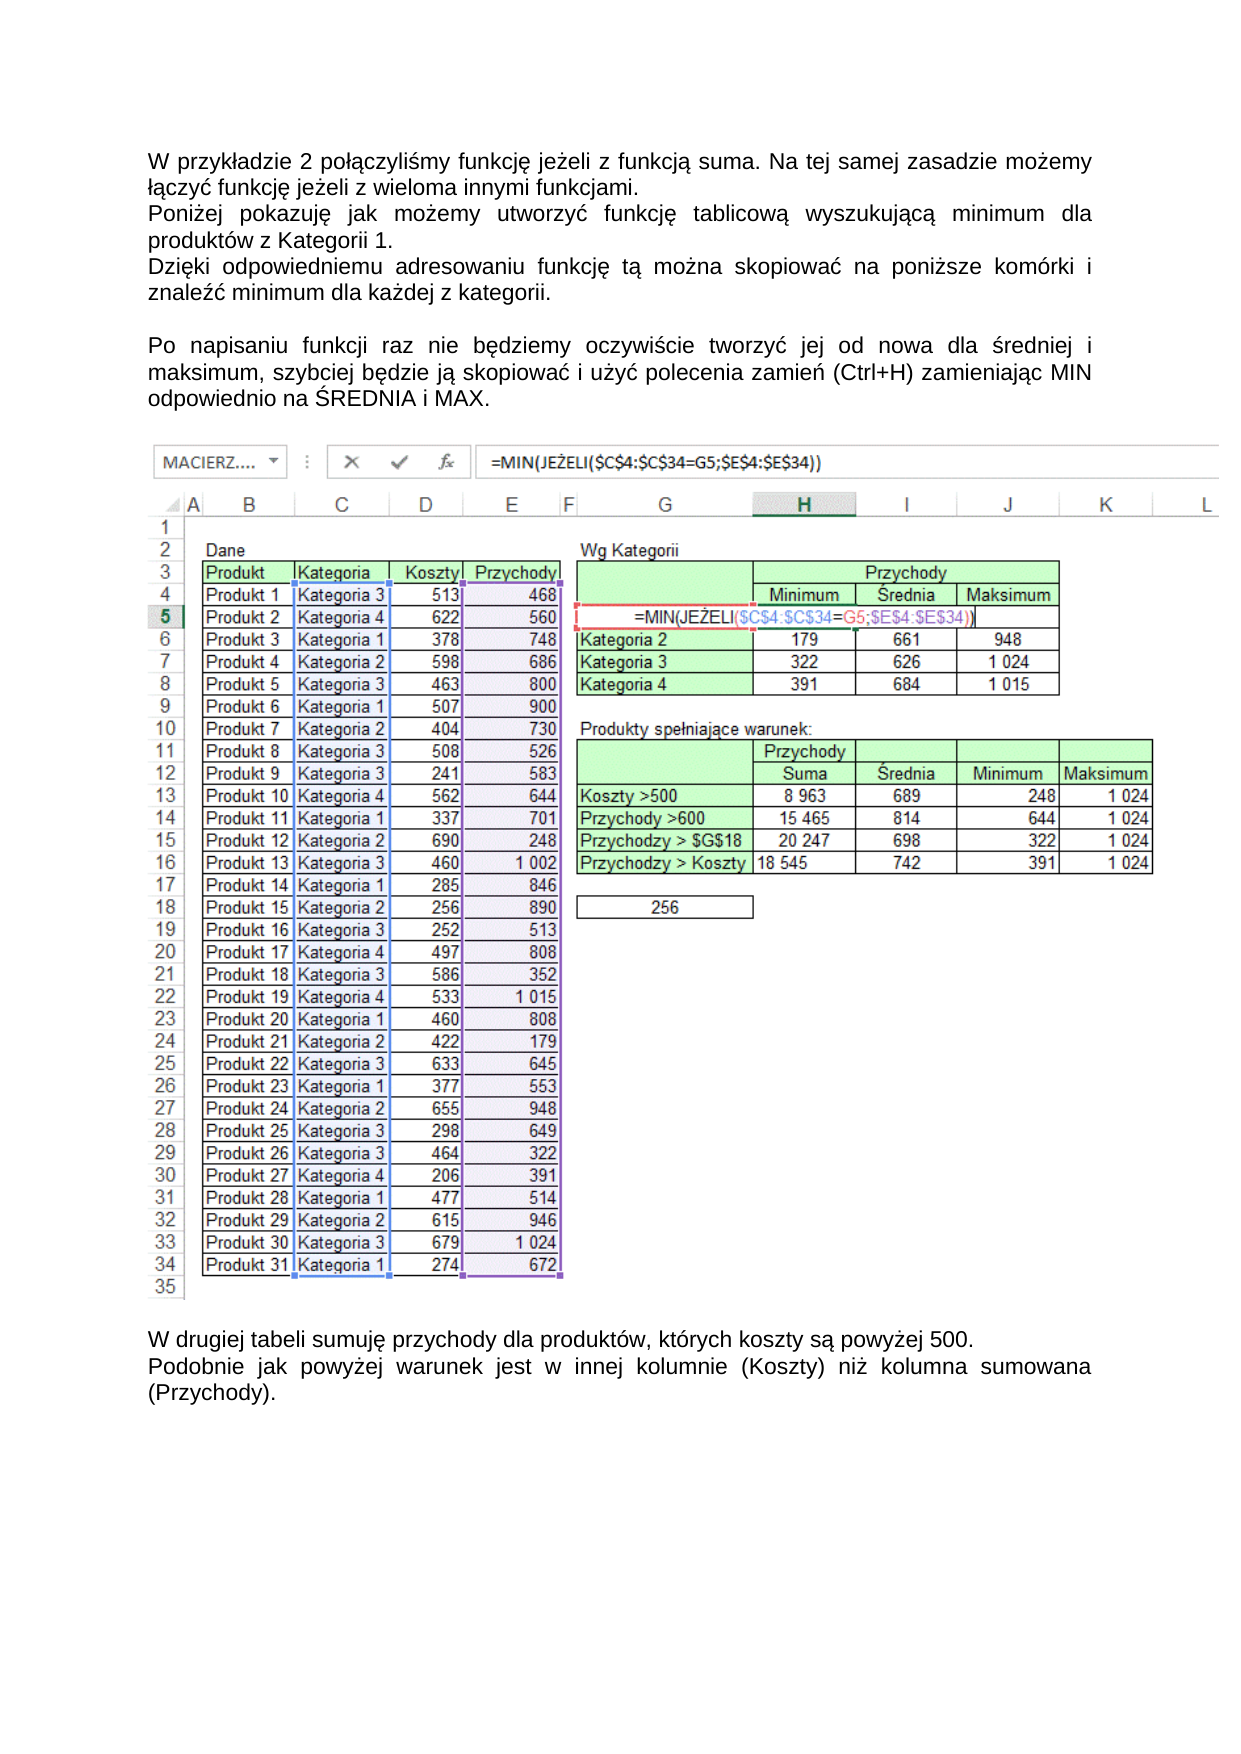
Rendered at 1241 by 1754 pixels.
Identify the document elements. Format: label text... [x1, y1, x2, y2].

text Podobnie jak powyżej warunek jest w innej kolumnie (Koszty) niż kolumna sumowana (Przychody). [148, 1353, 1093, 1405]
text Po napisaniu funkcji raz nie będziemy oczywiście tworzyć jej od nowa dla średniej i maksimum, szybciej będzie ją skopiować i użyć polecenia zamień (Ctrl+H) zamieniając MIN odpowiednio na ŚREDNIA i MAX. [148, 332, 1093, 411]
picture [147, 437, 1219, 1300]
text Dzięki odpowiedniemu adresowaniu funkcję tą można skopiować na poniższe komórki i znaleźć minimum dla każdej z kategorii. [148, 253, 1093, 306]
text Poniżej pokazuję jak możemy utworzyć funkcję tablicową wyszukującą minimum dla produktów z Kategorii 1. [148, 200, 1093, 253]
text W przykładzie 2 połączyliśmy funkcję jeżeli z funkcją suma. Na tej samej zasadzie możemy łączyć funkcję jeżeli z wieloma innymi funkcjami. [148, 148, 1093, 200]
text W drugiej tabeli sumuję przychody dla produktów, których koszty są powyżej 500. [148, 1326, 1093, 1353]
